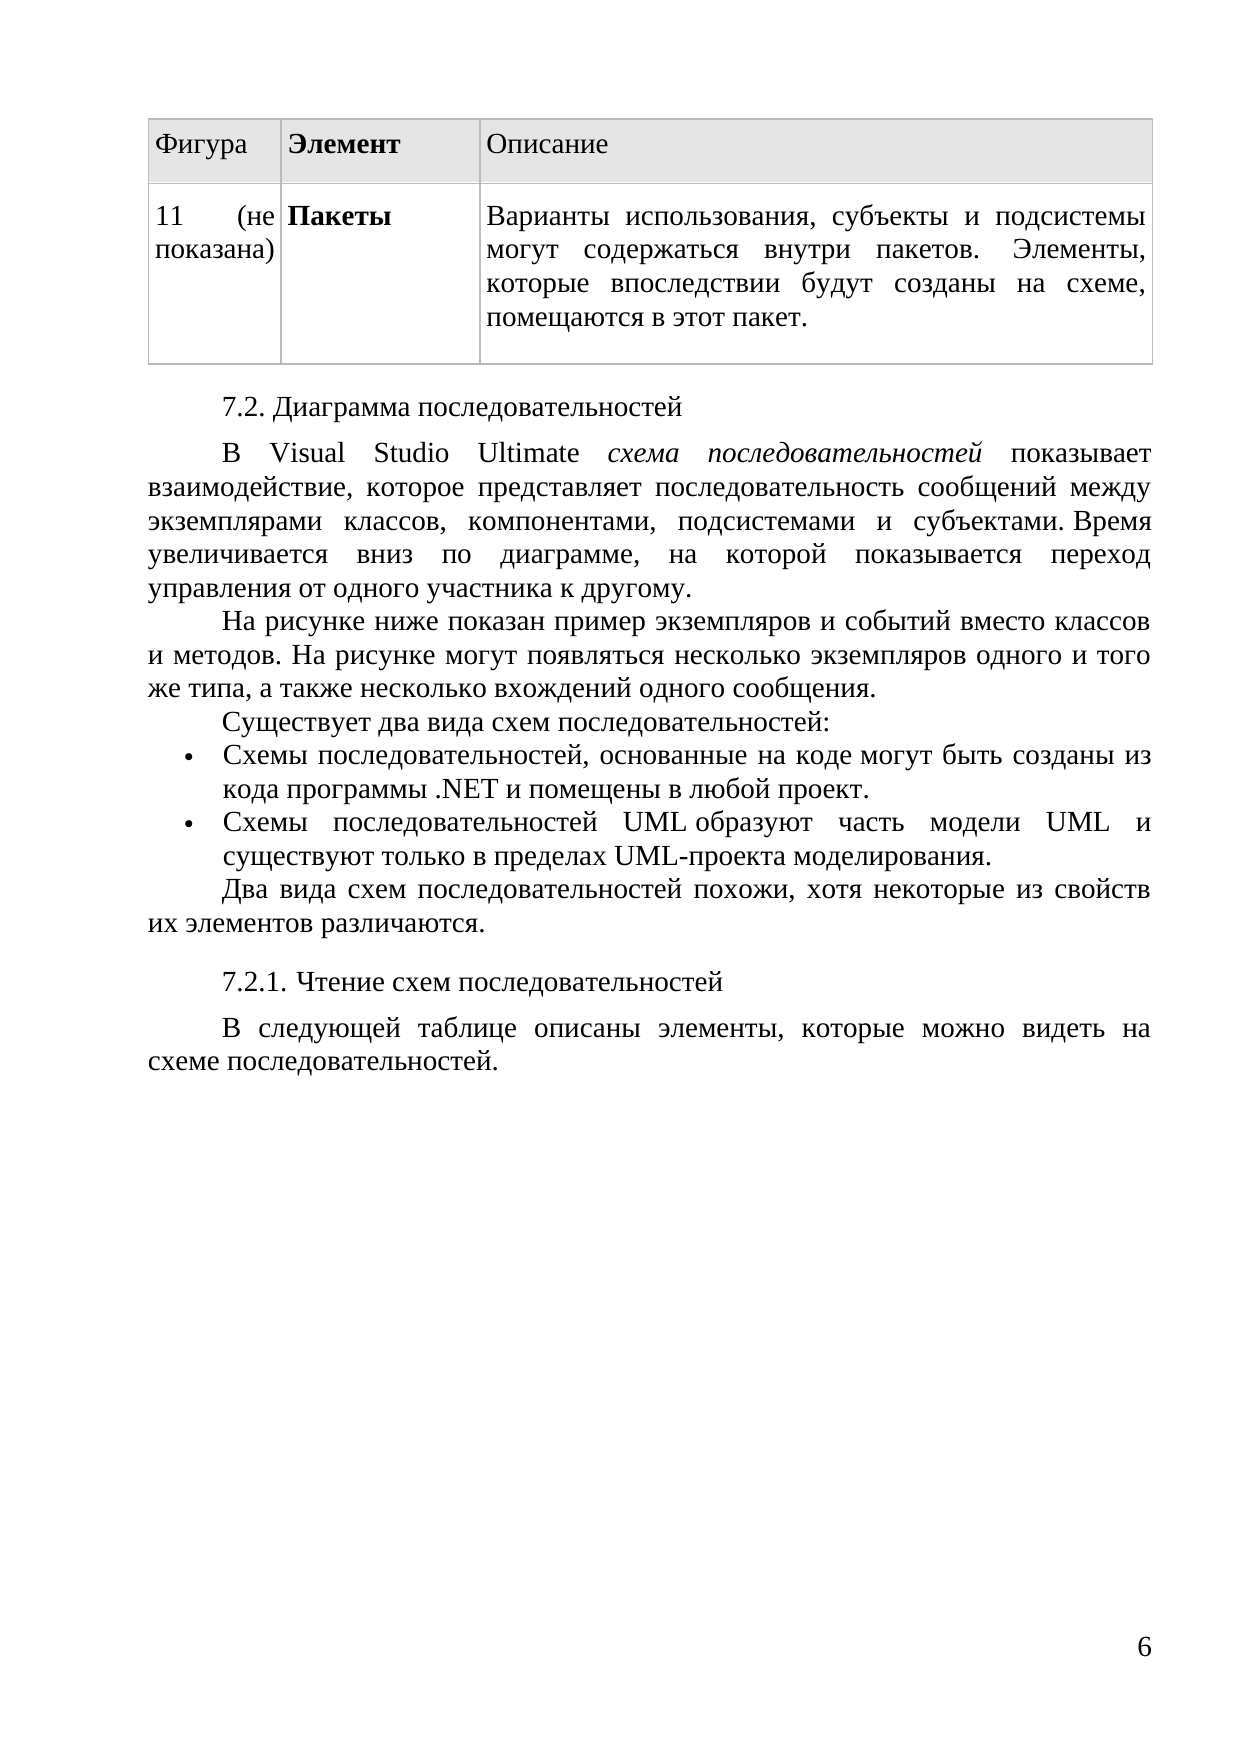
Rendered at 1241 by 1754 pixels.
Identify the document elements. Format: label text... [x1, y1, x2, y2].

table_cell Пакеты [282, 184, 479, 363]
text В Visual Studio Ultimate схема последовательностей показывает взаимодействие, которое представляет последовательность сообщений между экземплярами классов, компонентами, подсистемами и субъектами. Время увеличивается вниз по диаграмме, на которой показывается переход управления от одного участника к другому. [148, 436, 1152, 603]
text Два вида схем последовательностей похожи, хотя некоторые из свойств их элементов различаются. [148, 872, 1152, 939]
table_header Фигура [149, 120, 280, 182]
subtitle Диаграмма последовательностей [148, 389, 1152, 423]
text На рисунке ниже показан пример экземпляров и событий вместо классов и методов. На рисунке могут появляться несколько экземпляров одного и того же типа, а также несколько вхождений одного сообщения. [148, 603, 1152, 704]
subtitle Чтение схем последовательностей [148, 964, 1152, 997]
table_header Описание [481, 120, 1152, 182]
table_cell 11 (не показана) [149, 184, 280, 363]
list Схемы последовательностей, основанные на коде могут быть созданы из кода программы .NET и помещены в любой проект. [185, 737, 1152, 804]
table_cell Варианты использования, субъекты и подсистемы могут содержаться внутри пакетов. Элементы, которые впоследствии будут созданы на схеме, помещаются в этот пакет. [481, 184, 1152, 363]
list Схемы последовательностей UML образуют часть модели UML и существуют только в пределах UML-проекта моделирования. [185, 804, 1152, 872]
table_header Элемент [282, 120, 479, 182]
text В следующей таблице описаны элементы, которые можно видеть на схеме последовательностей. [148, 1010, 1152, 1077]
text Существует два вида схем последовательностей: [148, 704, 1152, 737]
